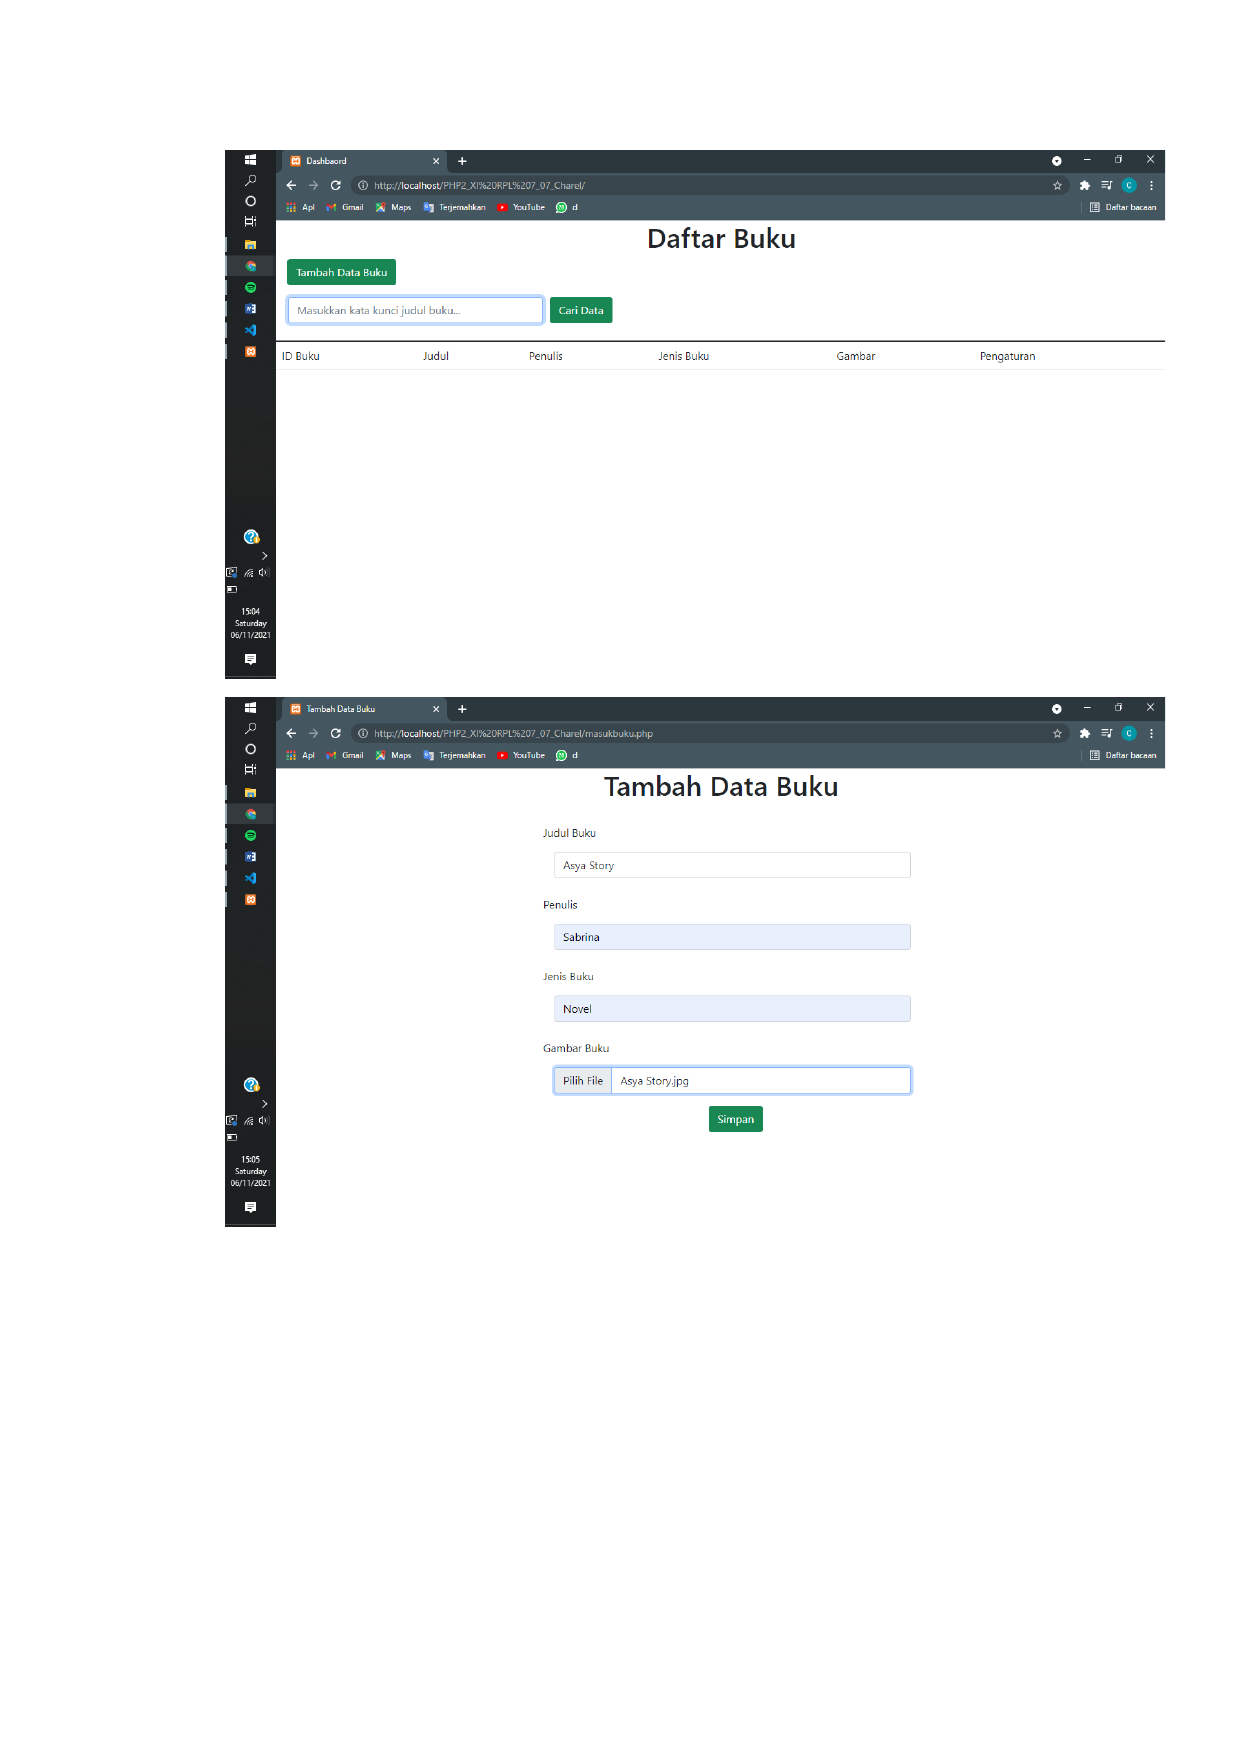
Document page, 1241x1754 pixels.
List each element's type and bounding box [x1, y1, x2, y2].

picture [225, 697, 1166, 1227]
picture [225, 150, 1166, 679]
